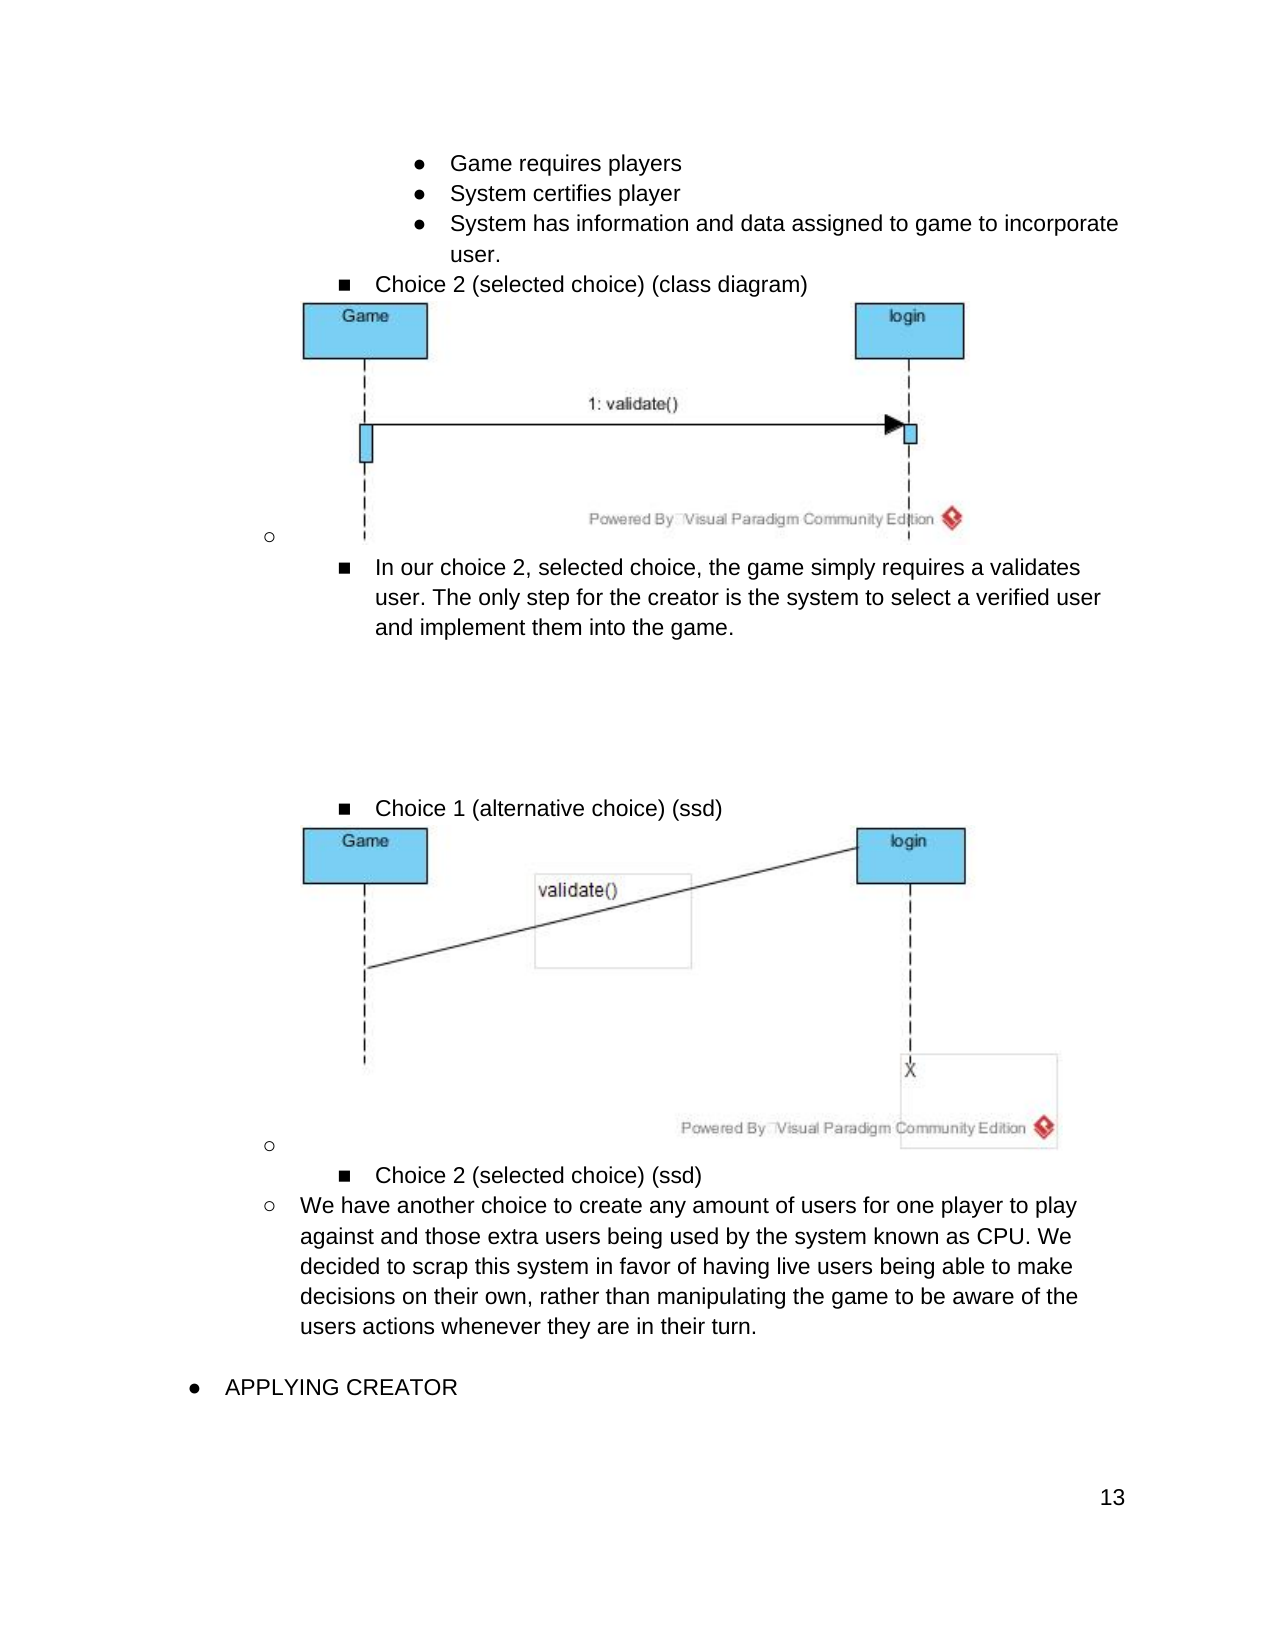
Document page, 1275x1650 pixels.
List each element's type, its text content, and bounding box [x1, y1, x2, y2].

list Choice 2 (selected choice) (class diagram) [337, 271, 1125, 297]
list System has information and data assigned to game to incorporate user. [412, 210, 1125, 267]
list APPLYING CREATOR [187, 1374, 1125, 1400]
list Choice 2 (selected choice) (ssd) [337, 1162, 1125, 1189]
picture [300, 301, 971, 545]
list Choice 1 (alternative choice) (ssd) [337, 795, 1125, 822]
list Game requires players [412, 150, 1125, 176]
list We have another choice to create any amount of users for one player to play against and those extra users being used by the system known as CPU. We decided to scrap this system in favor of having live users being able to make decisions on their own, rather than manipulating the game to be aware of the users actions whenever they are in their turn. [262, 1192, 1125, 1340]
picture [300, 825, 1063, 1154]
list In our choice 2, selected choice, the game simply requires a validates user. The only step for the creator is the system to select a verified user and implement them into the game. [337, 553, 1125, 640]
list System certifies player [412, 180, 1125, 207]
